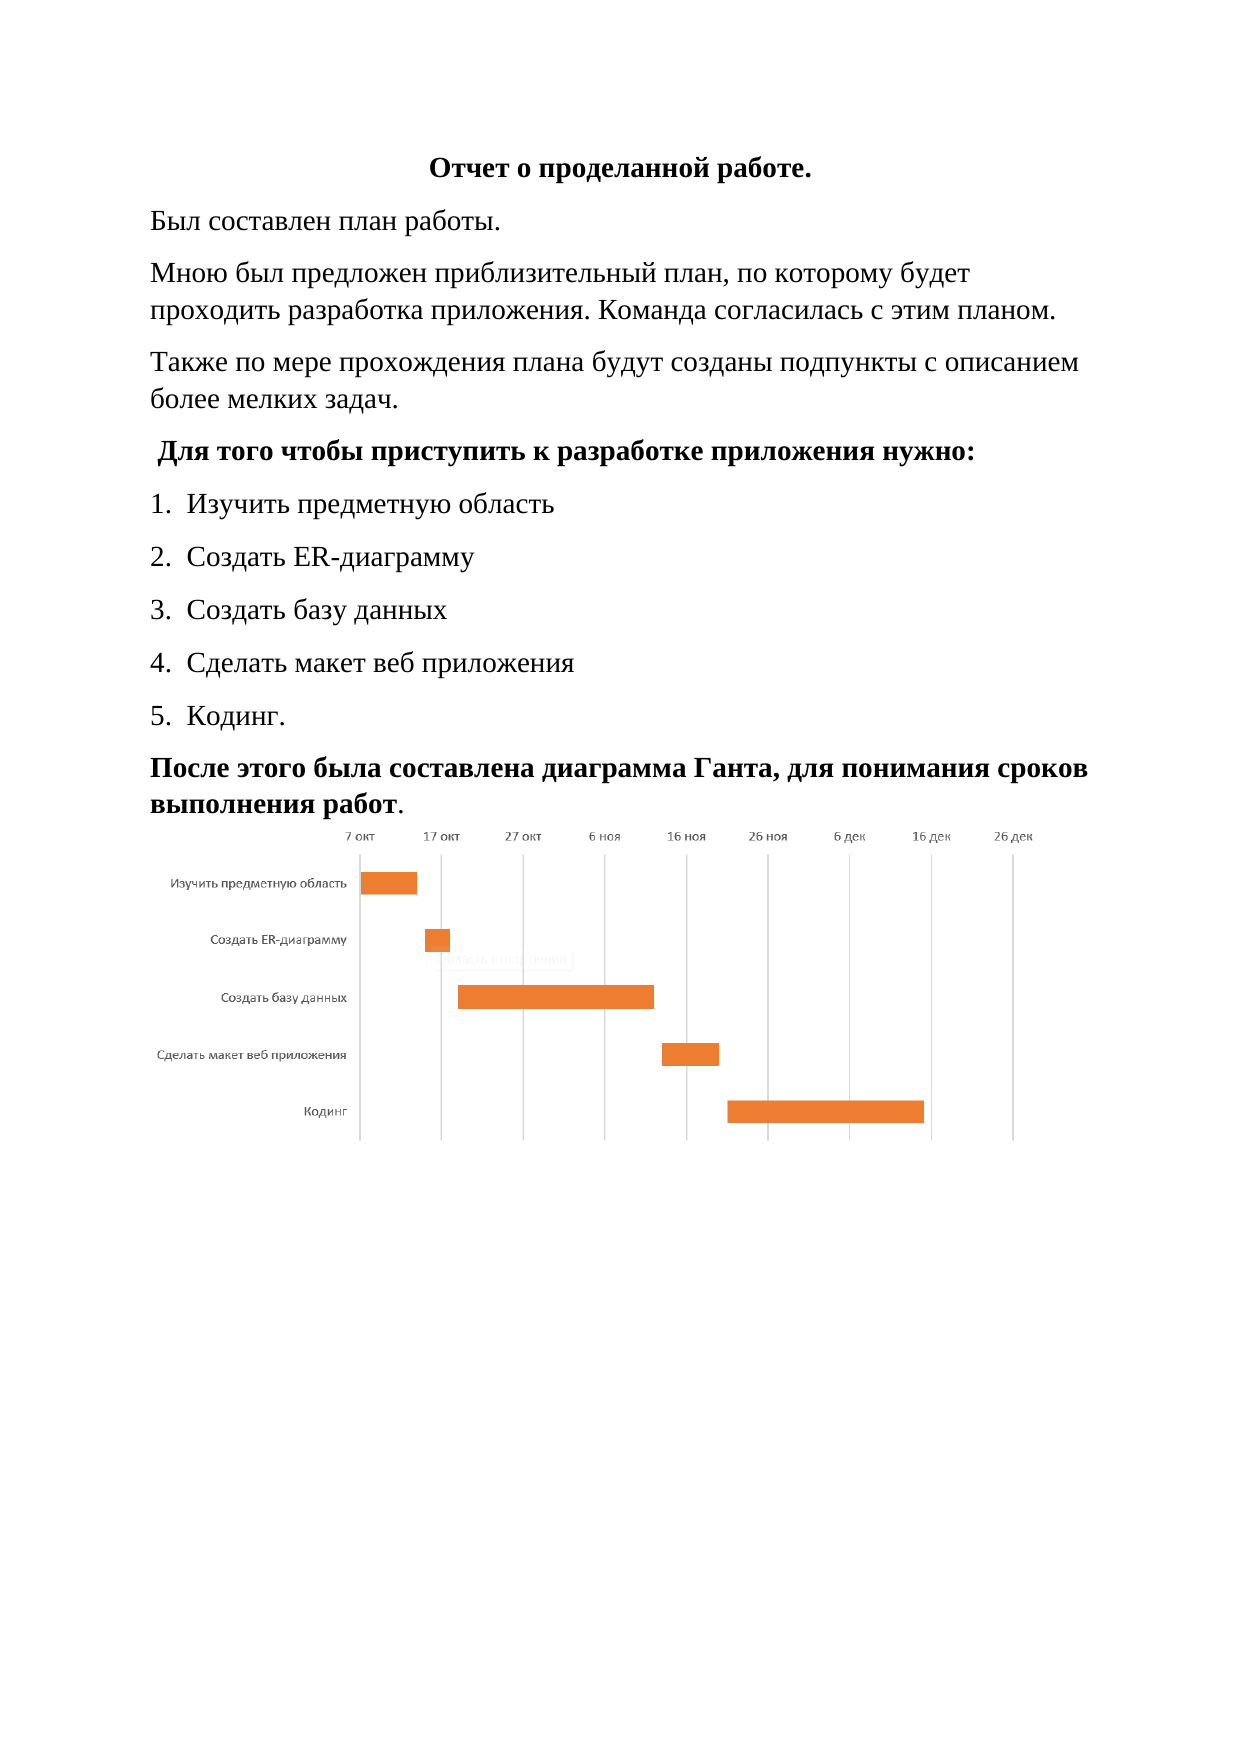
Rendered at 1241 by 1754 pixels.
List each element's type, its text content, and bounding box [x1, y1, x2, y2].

text 1. Изучить предметную область [150, 486, 1090, 520]
text Отчет о проделанной работе. [150, 150, 1090, 183]
picture [150, 822, 1043, 1148]
text Был составлен план работы. [150, 203, 1090, 236]
text Мною был предложен приблизительный план, по которому будет проходить разработка приложения. Команда согласилась с этим планом. [150, 256, 1090, 325]
text 4. Сделать макет веб приложения [150, 645, 1090, 678]
text Для того чтобы приступить к разработке приложения нужно: [150, 433, 1090, 467]
text Также по мере прохождения плана будут созданы подпункты с описанием более мелких задач. [150, 344, 1090, 414]
text 5. Кодинг. [150, 698, 1090, 731]
text 3. Создать базу данных [150, 592, 1090, 626]
text 2. Создать ER-диаграмму [150, 539, 1090, 573]
